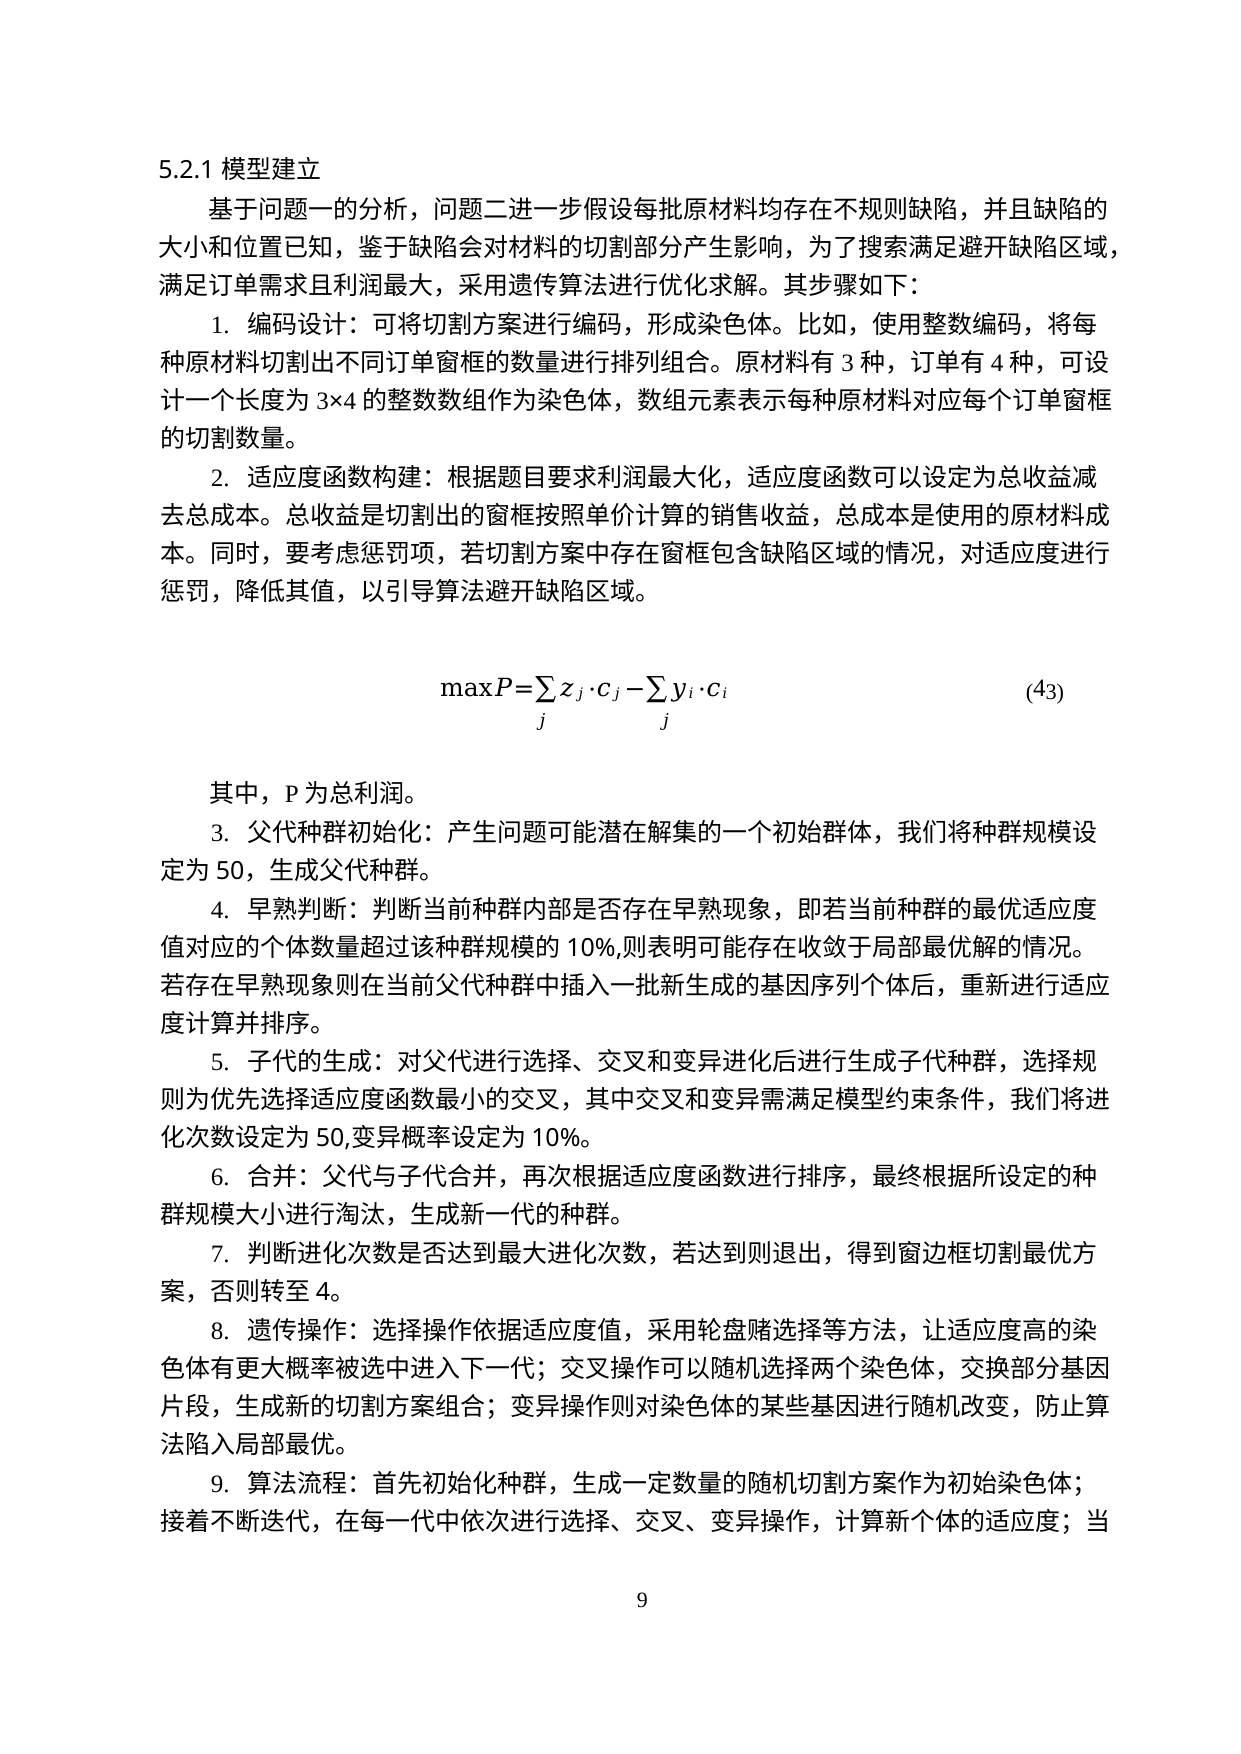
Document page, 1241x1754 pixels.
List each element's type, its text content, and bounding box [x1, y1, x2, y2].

text 其中，P 为总利润。 [209, 773, 1119, 809]
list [161, 1464, 1119, 1538]
text max𝑃=∑𝑧𝑗 ⋅𝑐𝑗 −∑𝑦𝑖 ⋅𝑐𝑖 (43) [159, 660, 1138, 704]
list 遗传操作：选择操作依据适应度值，采用轮盘赌选择等方法，让适应度高的染色体有更大概率被选中进入下一代；交叉操作可以随机选择两个染色体，交换部分基因片段，生成新的切割方案组合；变异操作则对染色体的某些基因进行随机改变，防止算法陷入局部最优。 [161, 1311, 1119, 1461]
list 判断进化次数是否达到最大进化次数，若达到则退出，得到窗边框切割最优方案，否则转至4。 [161, 1233, 1119, 1308]
list 子代的生成：对父代进行选择、交叉和变异进化后进行生成子代种群，选择规则为优先选择适应度函数最小的交叉，其中交叉和变异需满足模型约束条件，我们将进化次数设定为50,变异概率设定为10%。 [161, 1041, 1119, 1154]
list 父代种群初始化：产生问题可能潜在解集的一个初始群体，我们将种群规模设定为50，生成父代种群。 [161, 812, 1119, 886]
list 编码设计：可将切割方案进行编码，形成染色体。比如，使用整数编码，将每种原材料切割出不同订单窗框的数量进行排列组合。原材料有 3 种，订单有 4 种，可设计一个长度为 3×4 的整数数组作为染色体，数组元素表示每种原材料对应每个订单窗框的切割数量。 [161, 304, 1119, 454]
text 基于问题一的分析，问题二进一步假设每批原材料均存在不规则缺陷，并且缺陷的大小和位置已知，鉴于缺陷会对材料的切割部分产生影响，为了搜索满足避开缺陷区域，满足订单需求且利润最大，采用遗传算法进行优化求解。其步骤如下： [158, 189, 1119, 301]
list 早熟判断：判断当前种群内部是否存在早熟现象，即若当前种群的最优适应度值对应的个体数量超过该种群规模的 10%,则表明可能存在收敛于局部最优解的情况。若存在早熟现象则在当前父代种群中插入一批新生成的基因序列个体后，重新进行适应度计算并排序。 [161, 889, 1119, 1039]
list 适应度函数构建：根据题目要求利润最大化，适应度函数可以设定为总收益减去总成本。总收益是切割出的窗框按照单价计算的销售收益，总成本是使用的原材料成本。同时，要考虑惩罚项，若切割方案中存在窗框包含缺陷区域的情况，对适应度进行惩罚，降低其值，以引导算法避开缺陷区域。 [161, 457, 1119, 608]
list 合并：父代与子代合并，再次根据适应度函数进行排序，最终根据所设定的种群规模大小进行淘汰，生成新一代的种群。 [161, 1156, 1119, 1231]
text 𝑗 𝑗 [159, 709, 1138, 731]
subtitle 5.2.1 模型建立 [158, 150, 1138, 186]
